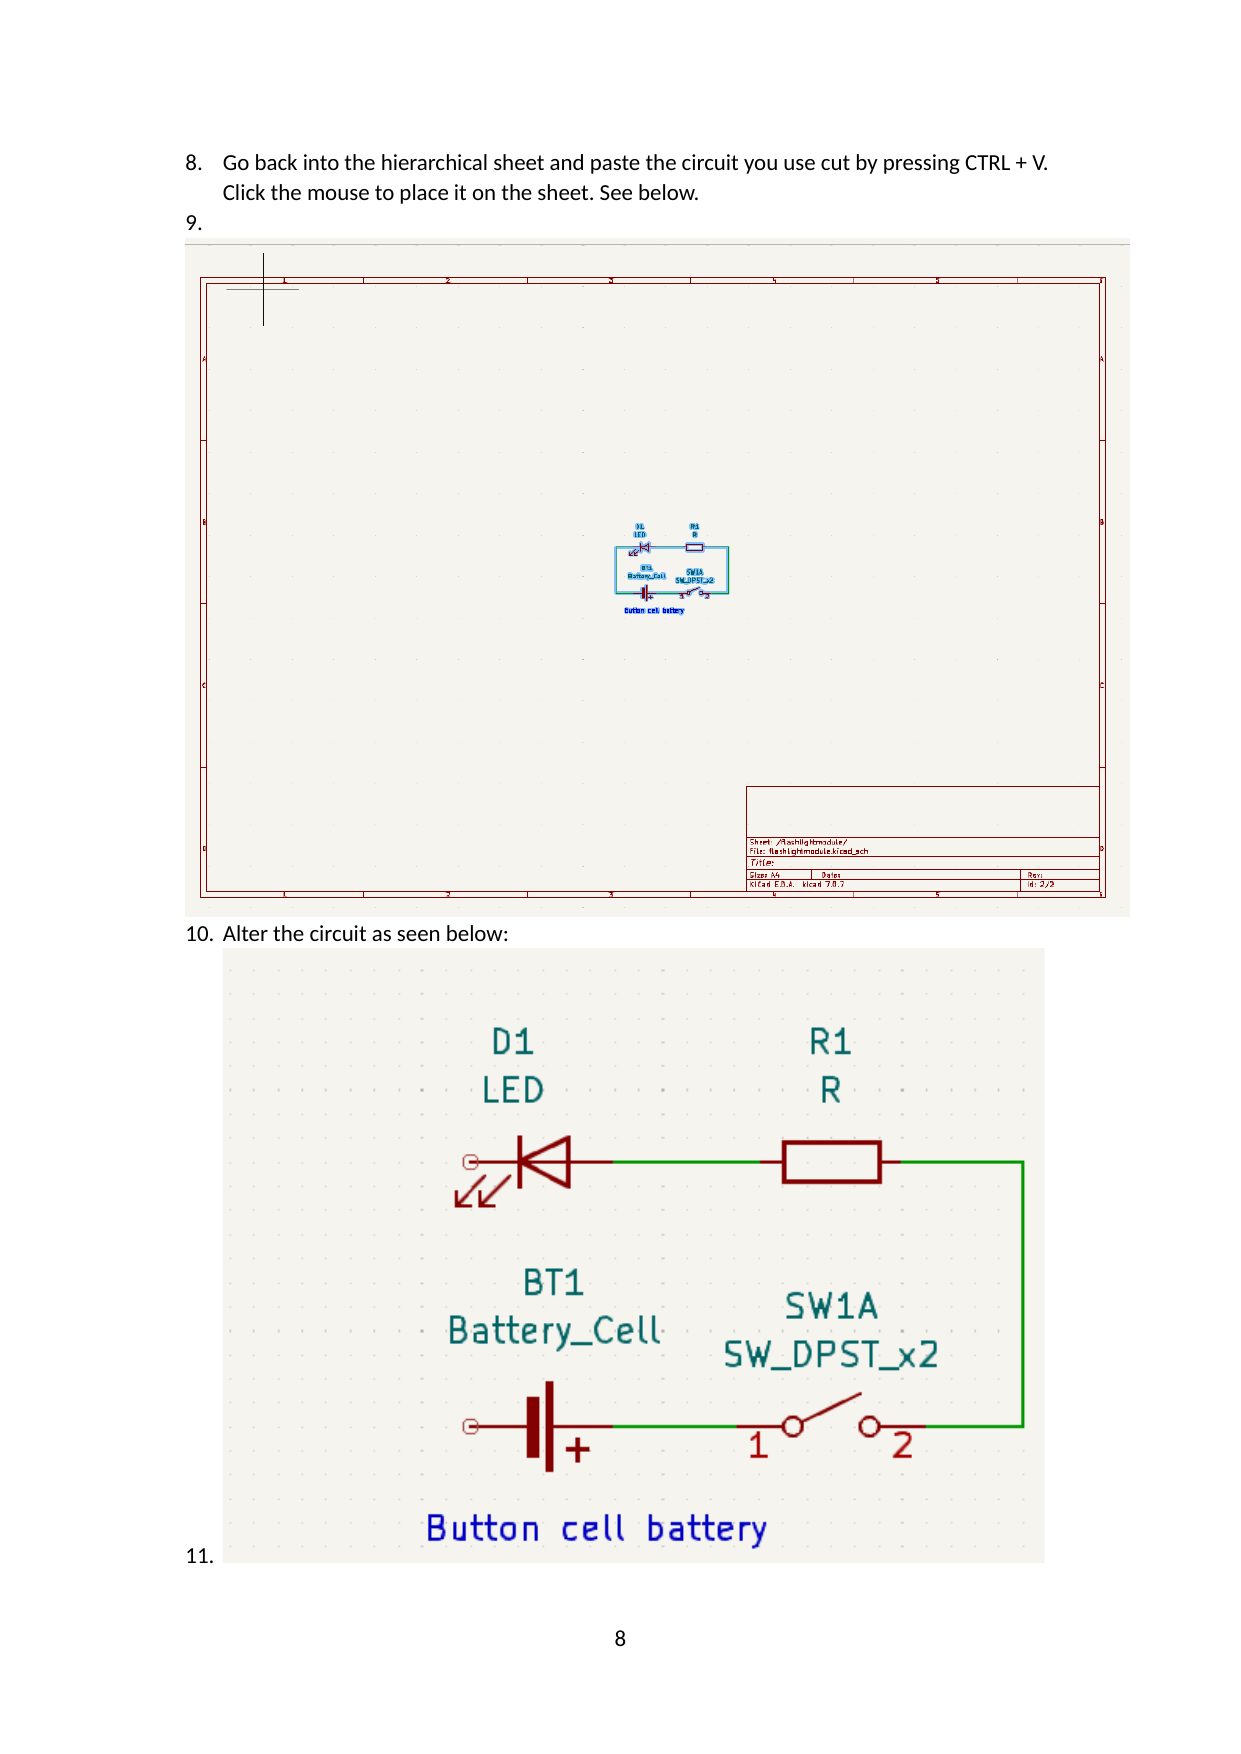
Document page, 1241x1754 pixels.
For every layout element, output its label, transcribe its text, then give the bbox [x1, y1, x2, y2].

list Go back into the hierarchical sheet and paste the circuit you use cut by pressing CTRL + V. Click the mouse to place it on the sheet. See below. [185, 148, 1093, 206]
list Alter the circuit as seen below: [185, 919, 1093, 947]
picture [222, 948, 1045, 1563]
picture [185, 238, 1130, 917]
